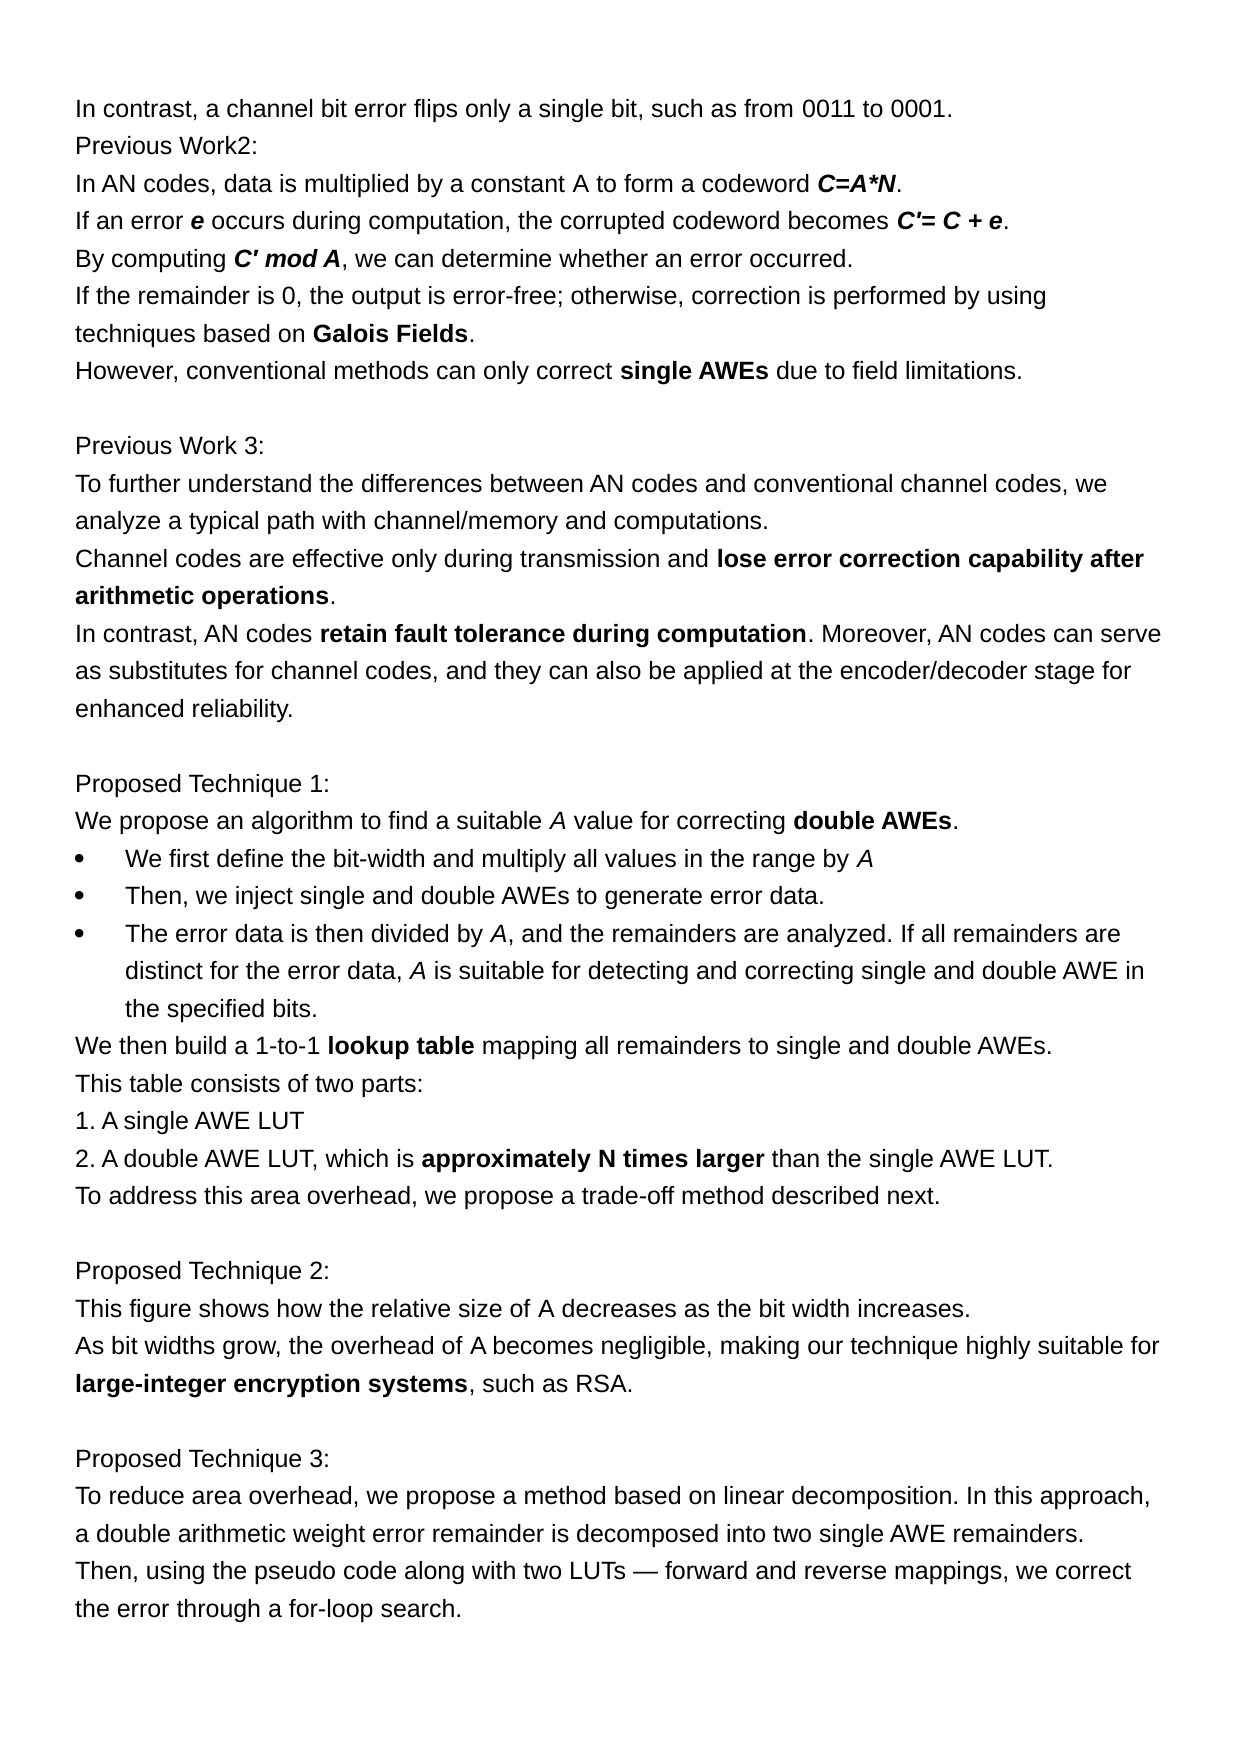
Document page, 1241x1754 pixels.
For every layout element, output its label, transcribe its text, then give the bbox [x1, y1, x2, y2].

text Proposed Technique 3: [75, 1439, 1165, 1477]
text This table consists of two parts: [75, 1064, 1165, 1102]
text 2. A double AWE LUT, which is approximately N times larger than the single AWE LUT. To address this area overhead, we propose a trade-off method described next. [75, 1139, 1165, 1214]
text In contrast, AN codes retain fault tolerance during computation. Moreover, AN codes can serve as substitutes for channel codes, and they can also be applied at the encoder/decoder stage for enhanced reliability. [75, 614, 1165, 727]
text Then, using the pseudo code along with two LUTs — forward and reverse mappings, we correct the error through a for-loop search. [75, 1552, 1165, 1627]
text We propose an algorithm to find a suitable A value for correcting double AWEs. [75, 802, 1165, 839]
text Previous Work 3: [75, 427, 1165, 464]
list The error data is then divided by A, and the remainders are analyzed. If all remainders are distinct for the error data, A is suitable for detecting and correcting single and double AWE in the specified bits. [75, 914, 1165, 1027]
text Previous Work2: [75, 127, 1165, 164]
text To reduce area overhead, we propose a method based on linear decomposition. In this approach, a double arithmetic weight error remainder is decomposed into two single AWE remainders. [75, 1477, 1165, 1552]
list Then, we inject single and double AWEs to generate error data. [75, 877, 1165, 914]
text If an error e occurs during computation, the corrupted codeword becomes C′= C + e. By computing C′ mod A, we can determine whether an error occurred. If the remainder is 0, the output is error-free; otherwise, correction is performed by using techniques based on Galois Fields. However, conventional methods can only correct single AWEs due to field limitations. [75, 202, 1165, 389]
text This figure shows how the relative size of A decreases as the bit width increases. [75, 1289, 1165, 1327]
list We first define the bit-width and multiply all values in the range by A [75, 839, 1165, 877]
text In AN codes, data is multiplied by a constant A to form a codeword C=A*N. [75, 164, 1165, 202]
text We then build a 1-to-1 lookup table mapping all remainders to single and double AWEs. [75, 1027, 1165, 1064]
text 1. A single AWE LUT [75, 1102, 1165, 1139]
text To further understand the differences between AN codes and conventional channel codes, we analyze a typical path with channel/memory and computations. [75, 464, 1165, 539]
text Proposed Technique 1: [75, 764, 1165, 802]
text As bit widths grow, the overhead of A becomes negligible, making our technique highly suitable for large-integer encryption systems, such as RSA. [75, 1327, 1165, 1402]
text Proposed Technique 2: [75, 1252, 1165, 1289]
text Channel codes are effective only during transmission and lose error correction capability after arithmetic operations. [75, 539, 1165, 614]
text In contrast, a channel bit error flips only a single bit, such as from 0011 to 0001. [75, 89, 1165, 127]
